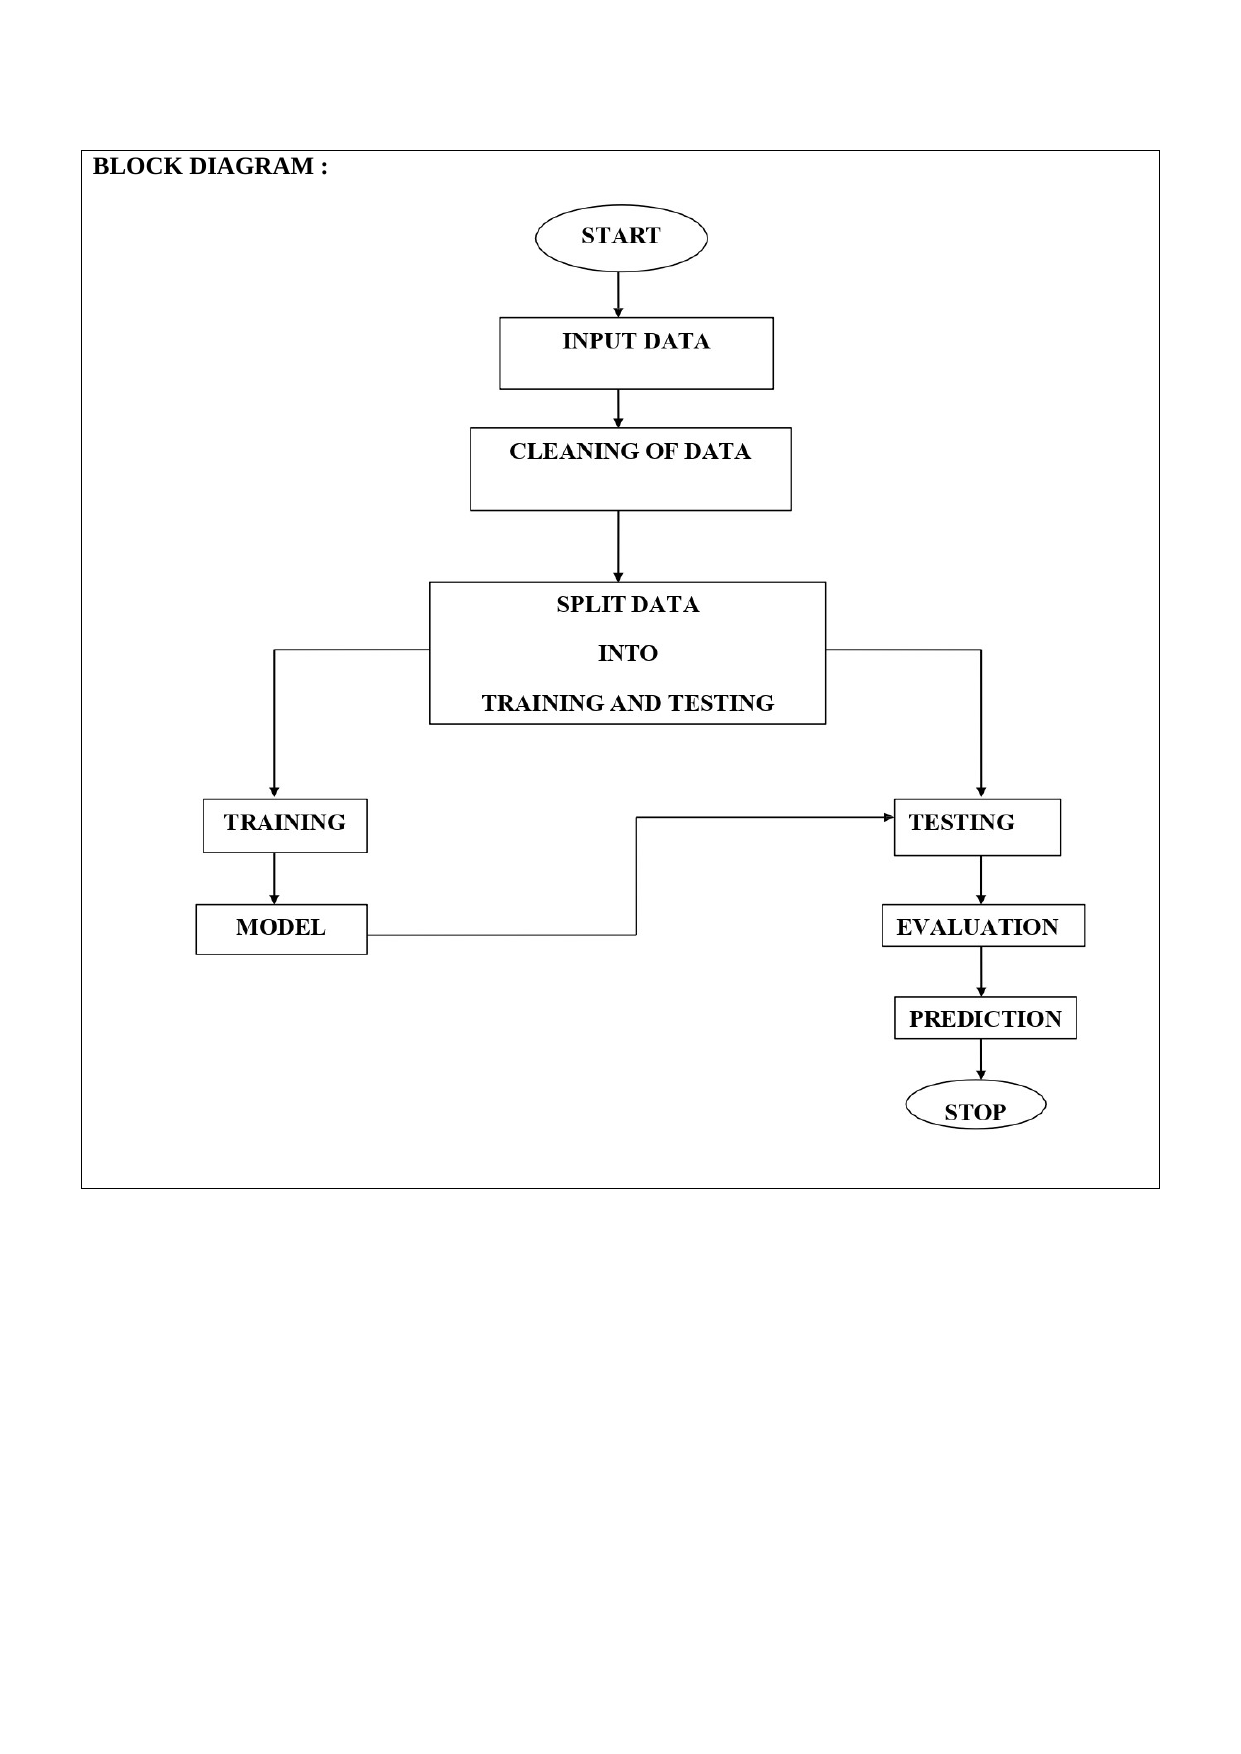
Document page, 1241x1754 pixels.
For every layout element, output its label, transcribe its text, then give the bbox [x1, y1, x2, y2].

table_cell BLOCK DIAGRAM : [82, 151, 1159, 1188]
picture [92, 179, 1148, 1168]
